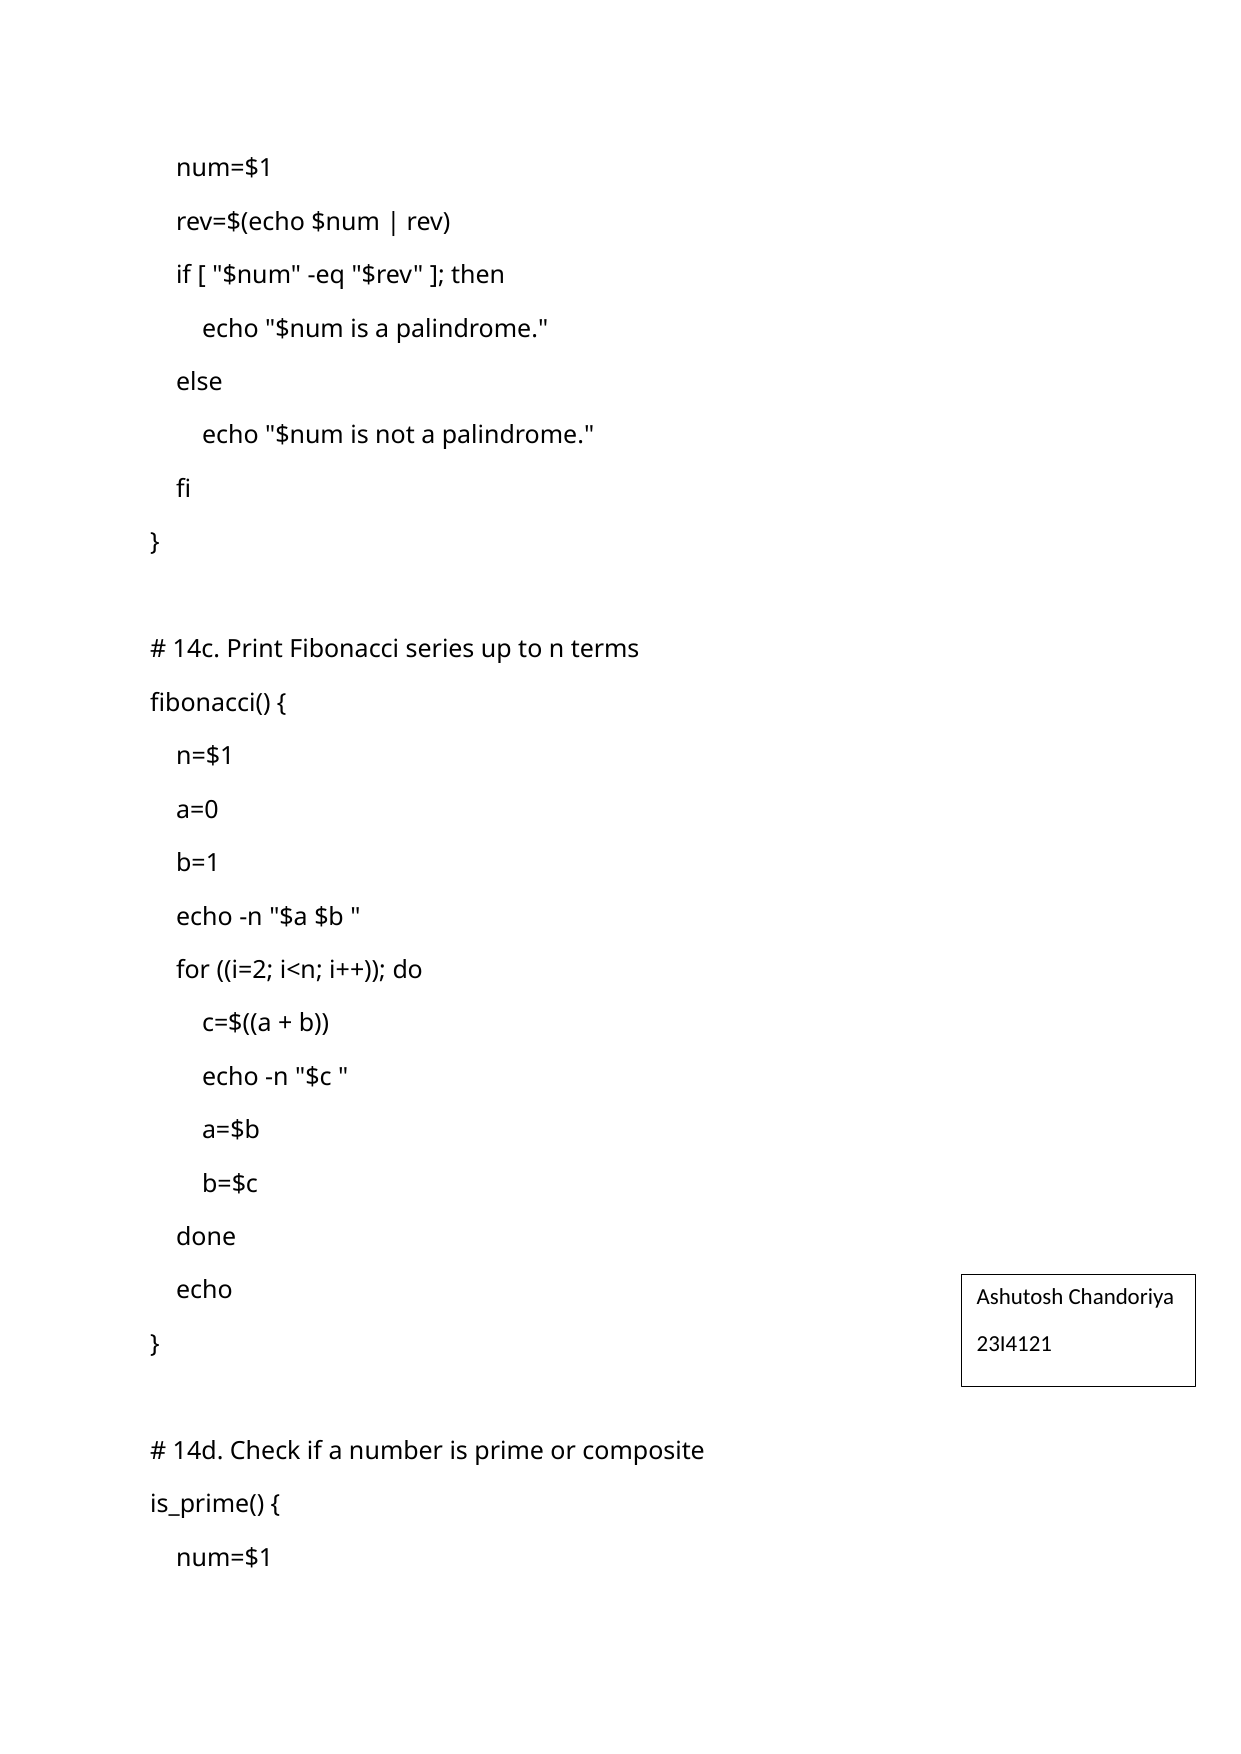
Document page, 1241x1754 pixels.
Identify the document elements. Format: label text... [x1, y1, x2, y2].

text num=$1 [150, 150, 1090, 184]
text fibonacci() { [150, 684, 1090, 718]
text done [150, 1219, 1090, 1253]
text fi [150, 471, 1090, 505]
text # 14c. Print Fibonacci series up to n terms [150, 631, 1090, 665]
text for ((i=2; i<n; i++)); do [150, 952, 1090, 986]
text } [150, 524, 1090, 558]
text echo "$num is not a palindrome." [150, 417, 1090, 451]
text a=$b [150, 1112, 1090, 1146]
text # 14d. Check if a number is prime or composite [150, 1432, 1090, 1467]
text echo -n "$a $b " [150, 898, 1090, 932]
text b=1 [150, 845, 1090, 879]
text } [150, 1326, 961, 1360]
text n=$1 [150, 738, 1090, 772]
text is_prime() { [150, 1486, 1090, 1520]
text if [ "$num" -eq "$rev" ]; then [150, 257, 1090, 291]
text echo [150, 1272, 1090, 1306]
text rev=$(echo $num | rev) [150, 203, 1090, 237]
text echo -n "$c " [150, 1058, 1090, 1092]
text c=$((a + b)) [150, 1005, 1090, 1039]
text a=0 [150, 791, 1090, 825]
text else [150, 364, 1090, 398]
text echo "$num is a palindrome." [150, 310, 1090, 344]
text b=$c [150, 1165, 1090, 1199]
text num=$1 [150, 1539, 1090, 1573]
